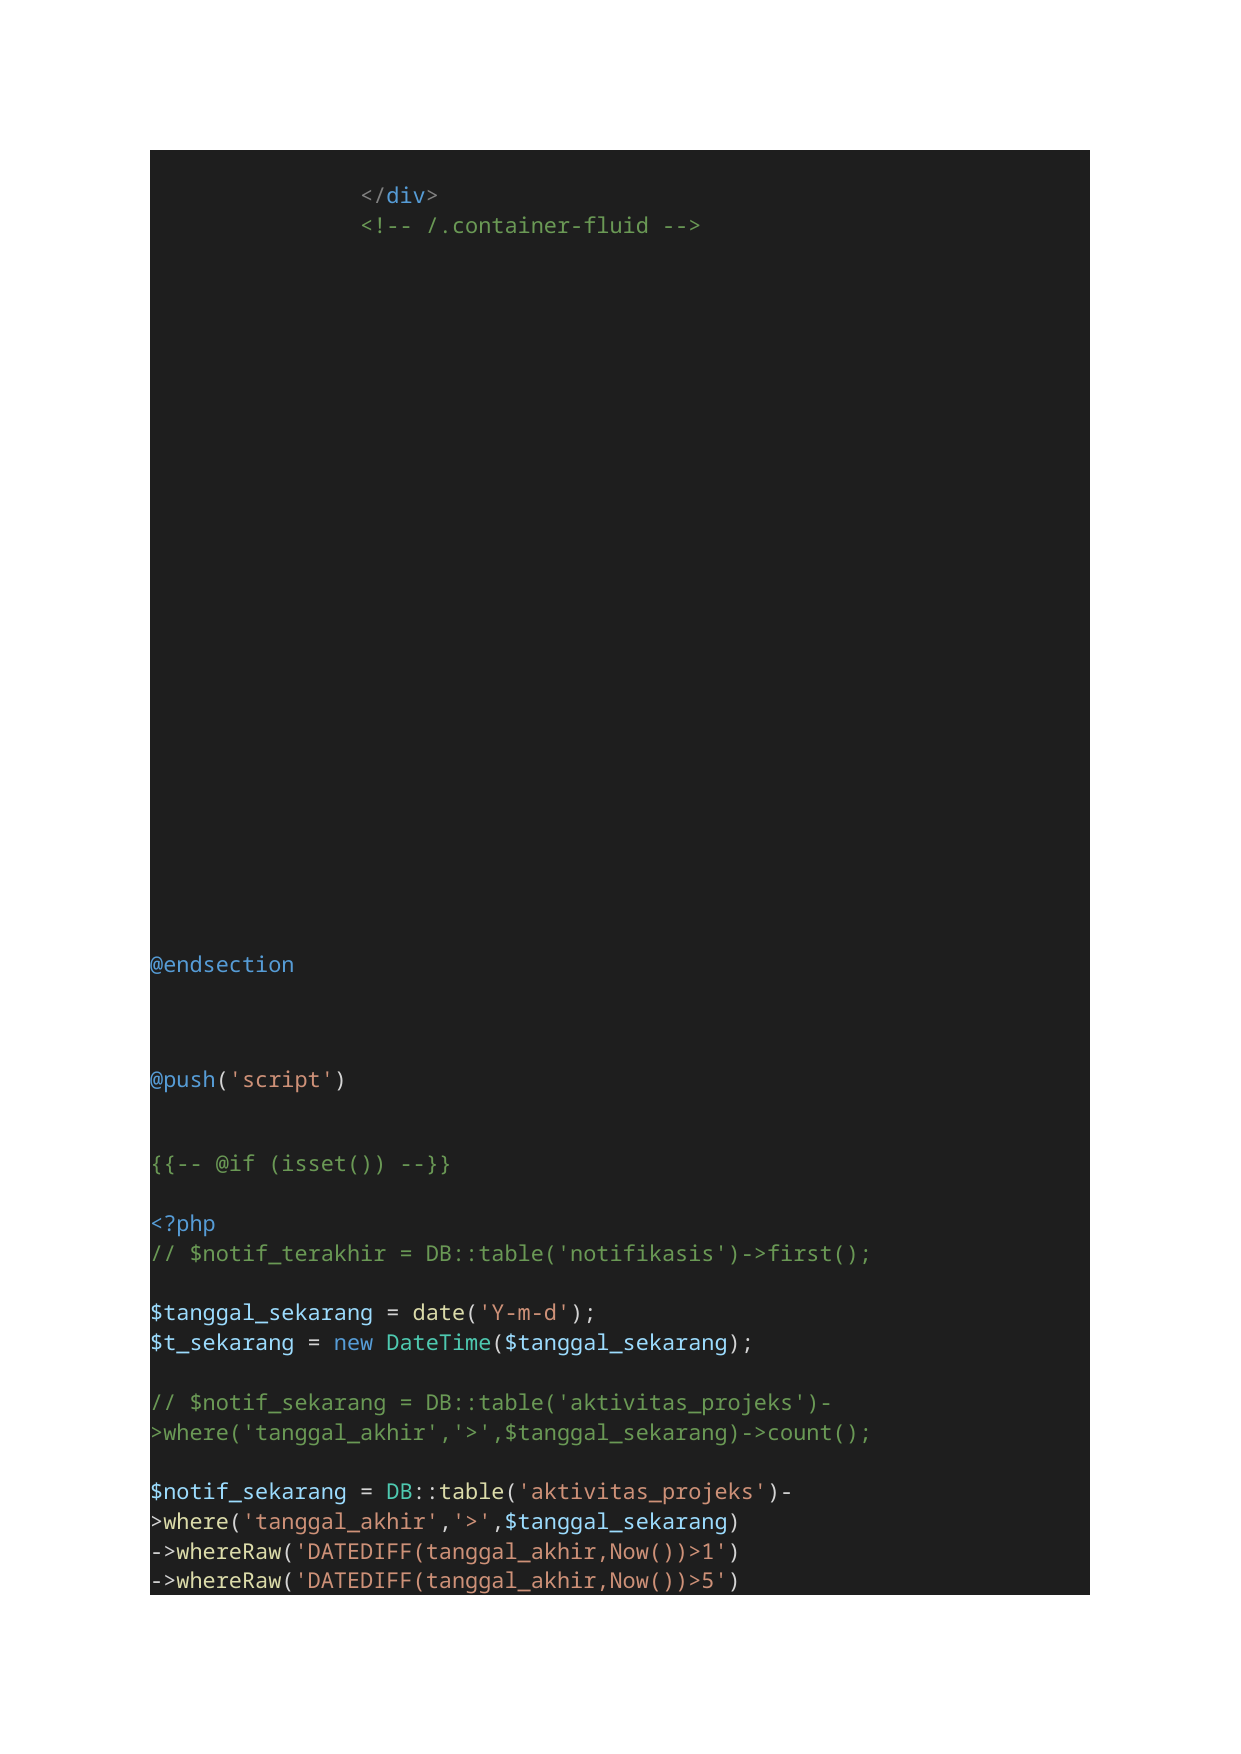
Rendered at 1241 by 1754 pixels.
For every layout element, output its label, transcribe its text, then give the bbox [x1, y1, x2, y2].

text $tanggal_sekarang = date('Y-m-d'); [150, 1297, 1090, 1327]
text $notif_sekarang = DB::table('aktivitas_projeks')->where('tanggal_akhir','>',$tanggal_sekarang) [150, 1476, 1090, 1536]
text // $notif_sekarang = DB::table('aktivitas_projeks')->where('tanggal_akhir','>',$tanggal_sekarang)->count(); [150, 1387, 1090, 1446]
text // $notif_terakhir = DB::table('notifikasis')->first(); [150, 1238, 1090, 1267]
text $t_sekarang = new DateTime($tanggal_sekarang); [150, 1327, 1090, 1357]
text @endsection [150, 949, 1090, 979]
text </div> [150, 180, 1090, 209]
text ->whereRaw('DATEDIFF(tanggal_akhir,Now())>5') [150, 1565, 1090, 1595]
text <?php [150, 1208, 1090, 1238]
text {{-- @if (isset()) --}} [150, 1148, 1090, 1178]
text @push('script') [150, 1064, 1090, 1093]
text ->whereRaw('DATEDIFF(tanggal_akhir,Now())>1') [150, 1536, 1090, 1565]
text <!-- /.container-fluid --> [150, 209, 1090, 239]
